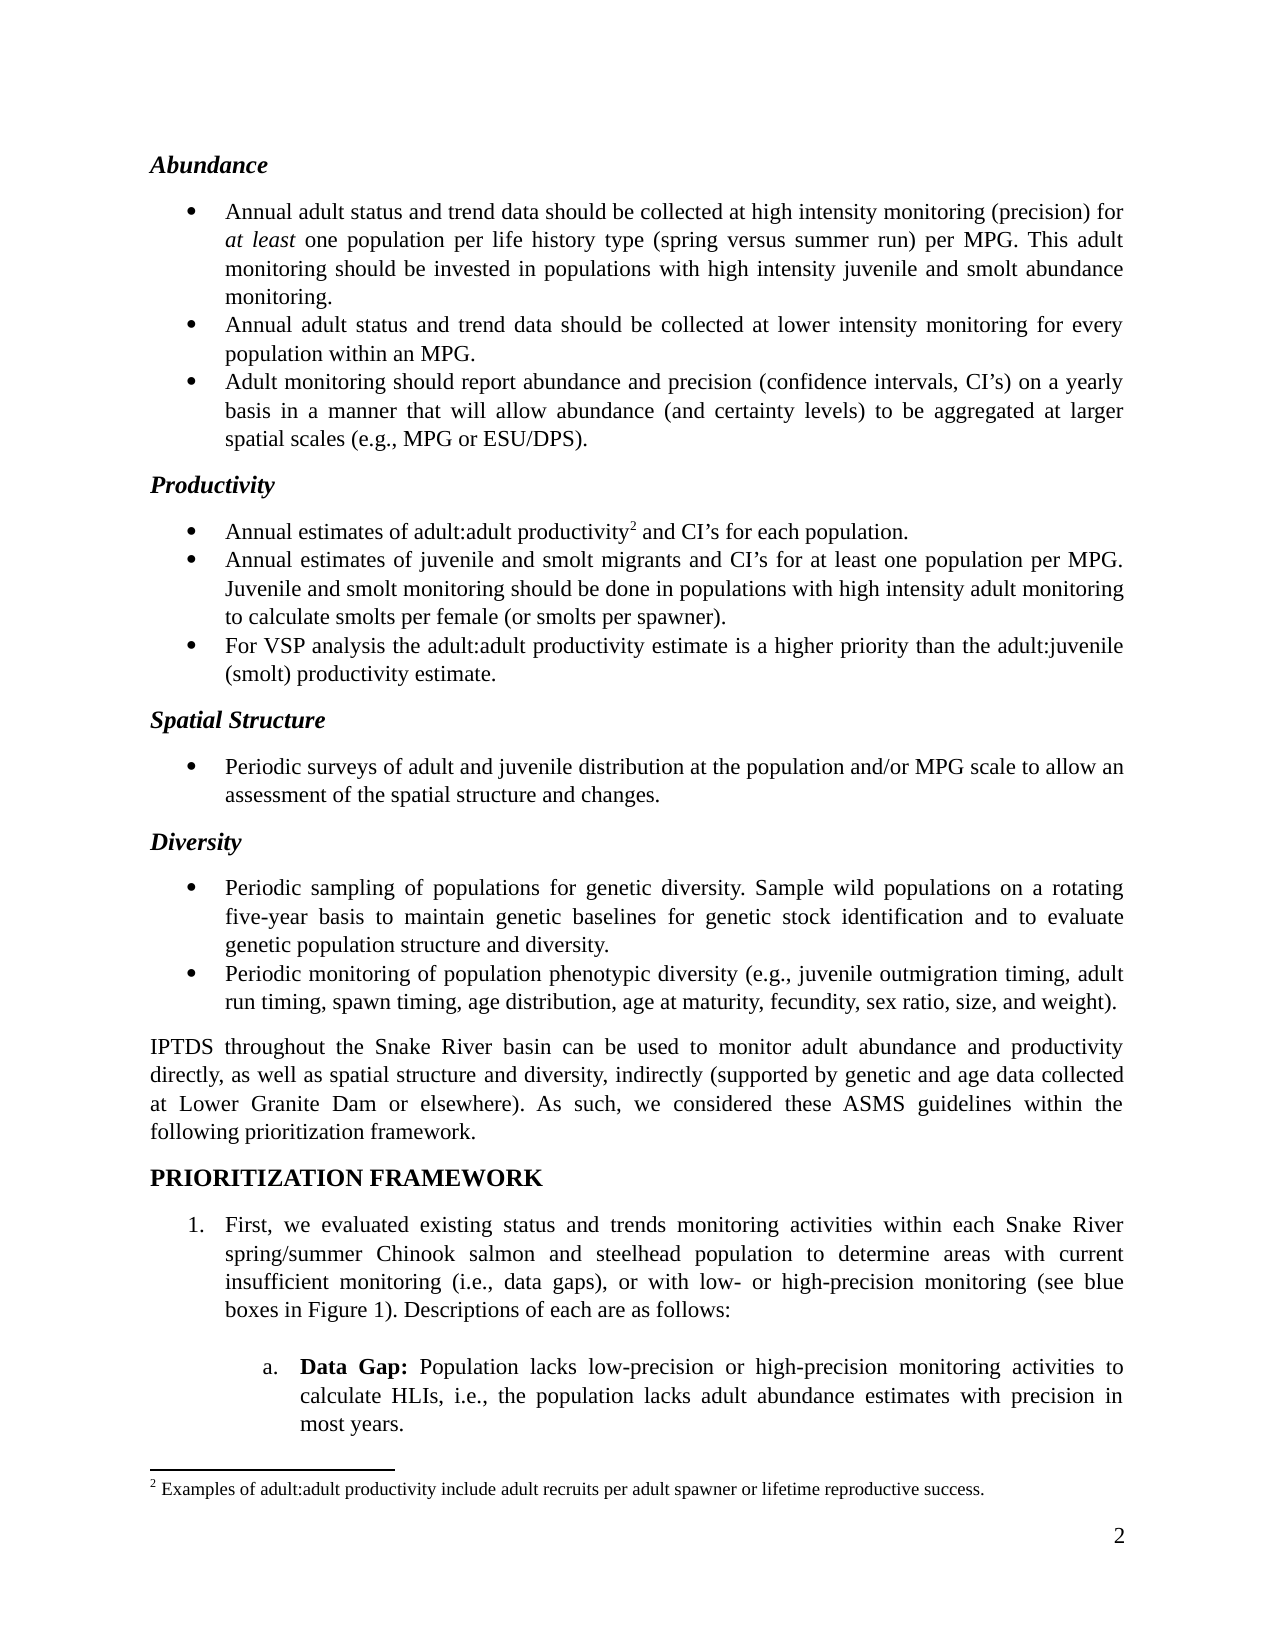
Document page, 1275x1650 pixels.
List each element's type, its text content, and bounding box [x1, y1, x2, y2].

list Annual adult status and trend data should be collected at lower intensity monitoring for every population within an MPG. [187, 311, 1125, 366]
list First, we evaluated existing status and trends monitoring activities within each Snake River spring/summer Chinook salmon and steelhead population to determine areas with current insufficient monitoring (i.e., data gaps), or with low- or high-precision monitoring (see blue boxes in Figure 1). Descriptions of each are as follows: [187, 1211, 1125, 1323]
list For VSP analysis the adult:adult productivity estimate is a higher priority than the adult:juvenile (smolt) productivity estimate. [187, 632, 1125, 687]
list Annual estimates of juvenile and smolt migrants and CI’s for at least one population per MPG. Juvenile and smolt monitoring should be done in populations with high intensity adult monitoring to calculate smolts per female (or smolts per spawner). [187, 546, 1125, 630]
list Annual adult status and trend data should be collected at high intensity monitoring (precision) for at least one population per life history type (spring versus summer run) per MPG. This adult monitoring should be invested in populations with high intensity juvenile and smolt abundance monitoring. [187, 198, 1125, 309]
subtitle Abundance [150, 150, 1125, 179]
list Data Gap: Population lacks low-precision or high-precision monitoring activities to calculate HLIs, i.e., the population lacks adult abundance estimates with precision in most years. [262, 1353, 1125, 1437]
subtitle Diversity [150, 827, 1125, 855]
list Periodic surveys of adult and juvenile distribution at the population and/or MPG scale to allow an assessment of the spatial structure and changes. [187, 753, 1125, 808]
subtitle Productivity [150, 470, 1125, 499]
list Adult monitoring should report abundance and precision (confidence intervals, CI’s) on a yearly basis in a manner that will allow abundance (and certainty levels) to be aggregated at larger spatial scales (e.g., MPG or ESU/DPS). [187, 368, 1125, 452]
subtitle Spatial Structure [150, 705, 1125, 734]
list Annual estimates of adult:adult productivity and CI’s for each population. [187, 518, 1125, 544]
subtitle PRIORITIZATION FRAMEWORK [150, 1163, 1125, 1192]
list Periodic monitoring of population phenotypic diversity (e.g., juvenile outmigration timing, adult run timing, spawn timing, age distribution, age at maturity, fecundity, sex ratio, size, and weight). [187, 959, 1125, 1014]
text IPTDS throughout the Snake River basin can be used to monitor adult abundance and productivity directly, as well as spatial structure and diversity, indirectly (supported by genetic and age data collected at Lower Granite Dam or elsewhere). As such, we considered these ASMS guidelines within the following prioritization framework. [150, 1033, 1125, 1145]
list Periodic sampling of populations for genetic diversity. Sample wild populations on a rotating five-year basis to maintain genetic baselines for genetic stock identification and to evaluate genetic population structure and diversity. [187, 874, 1125, 957]
